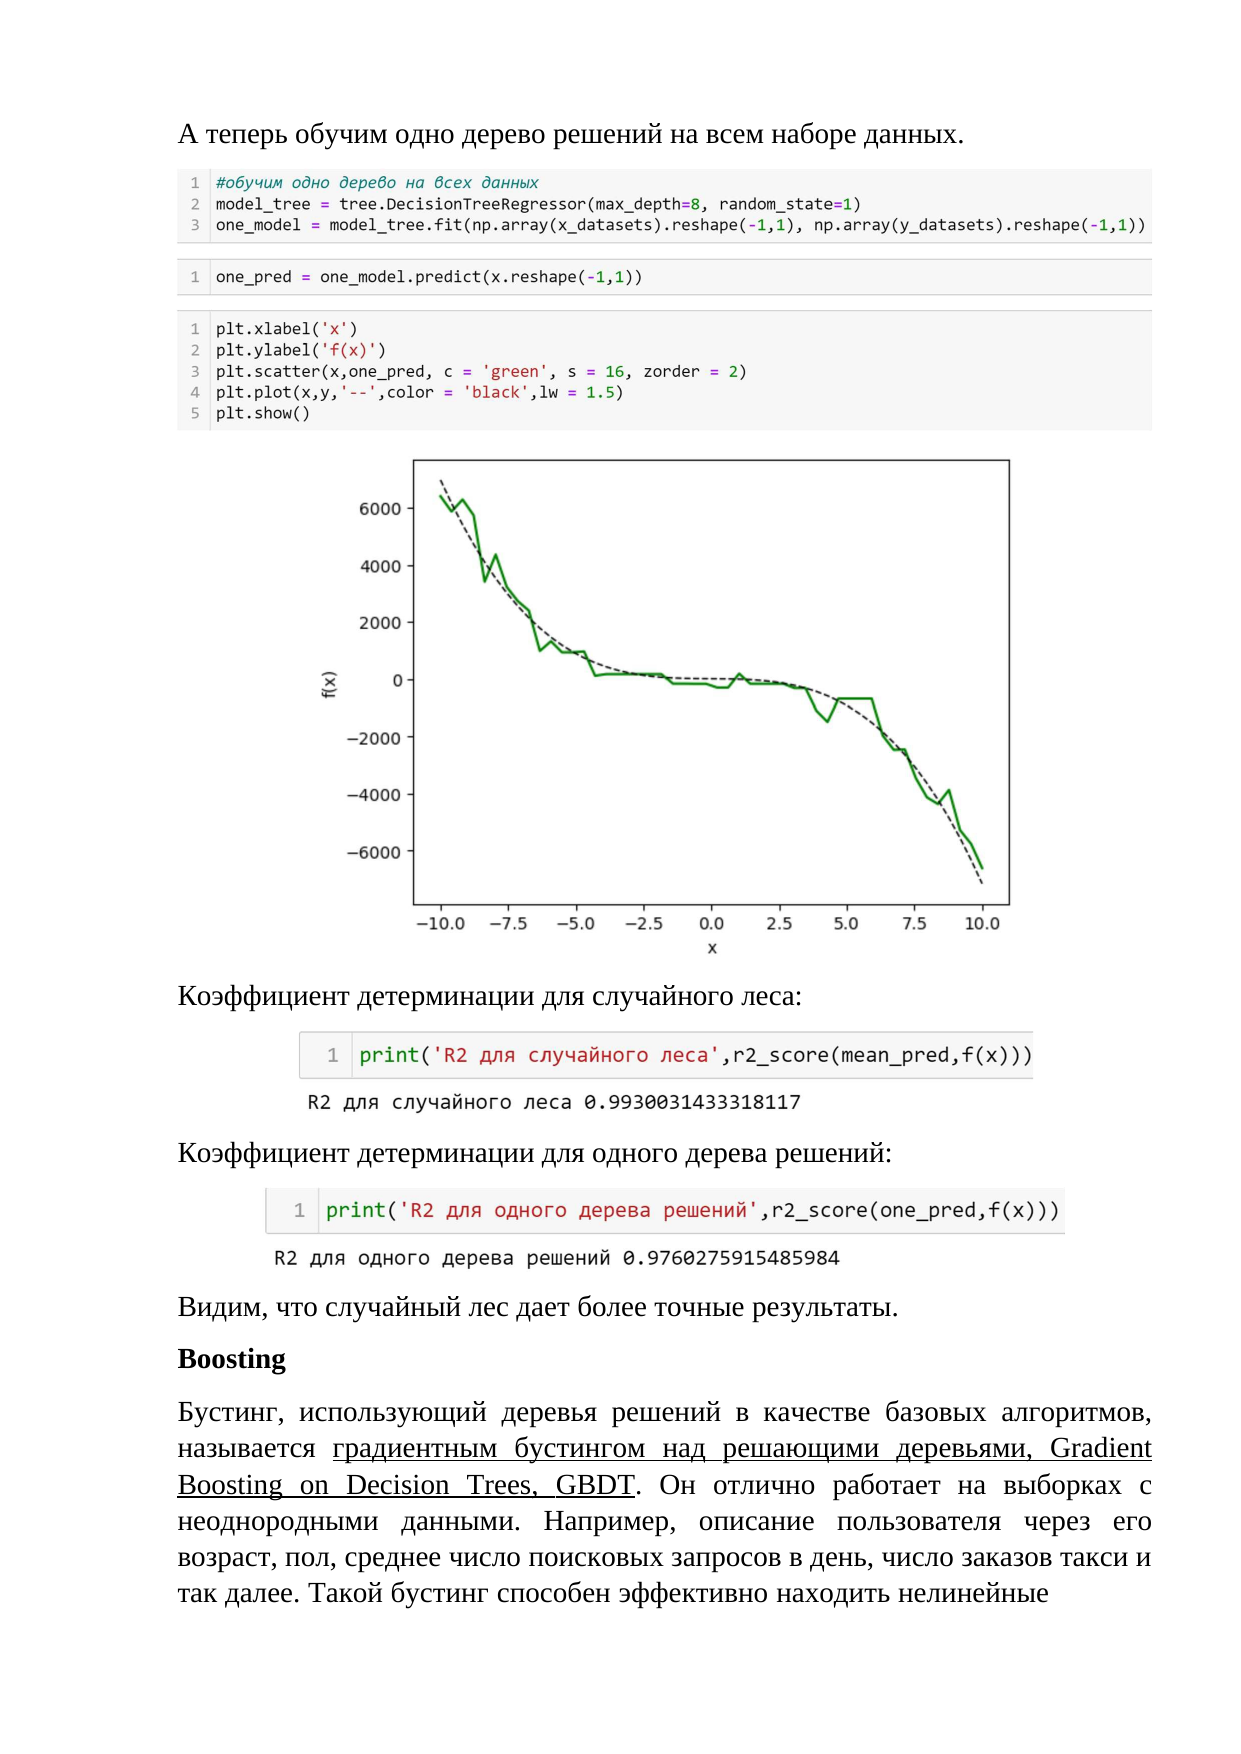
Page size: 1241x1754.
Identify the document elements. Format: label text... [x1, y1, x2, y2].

subtitle Boosting [177, 1342, 1163, 1375]
picture [262, 1187, 1065, 1272]
picture [298, 1031, 1034, 1115]
text А теперь обучим одно дерево решений на всем наборе данных. [177, 116, 1163, 149]
picture [320, 456, 1013, 957]
picture [176, 168, 1153, 431]
text Бустинг, использующий деревья решений в качестве базовых алгоритмов, называется градиентным бустингом над решающими деревьями, Gradient Boosting on Decision Trees, GBDT. Он отлично работает на выборках с неоднородными данными. Например, описание пользователя через его возраст, пол, среднее число поисковых запросов в день, число заказов такси и так далее. Такой бустинг способен эффективно находить нелинейные [177, 1394, 1152, 1609]
